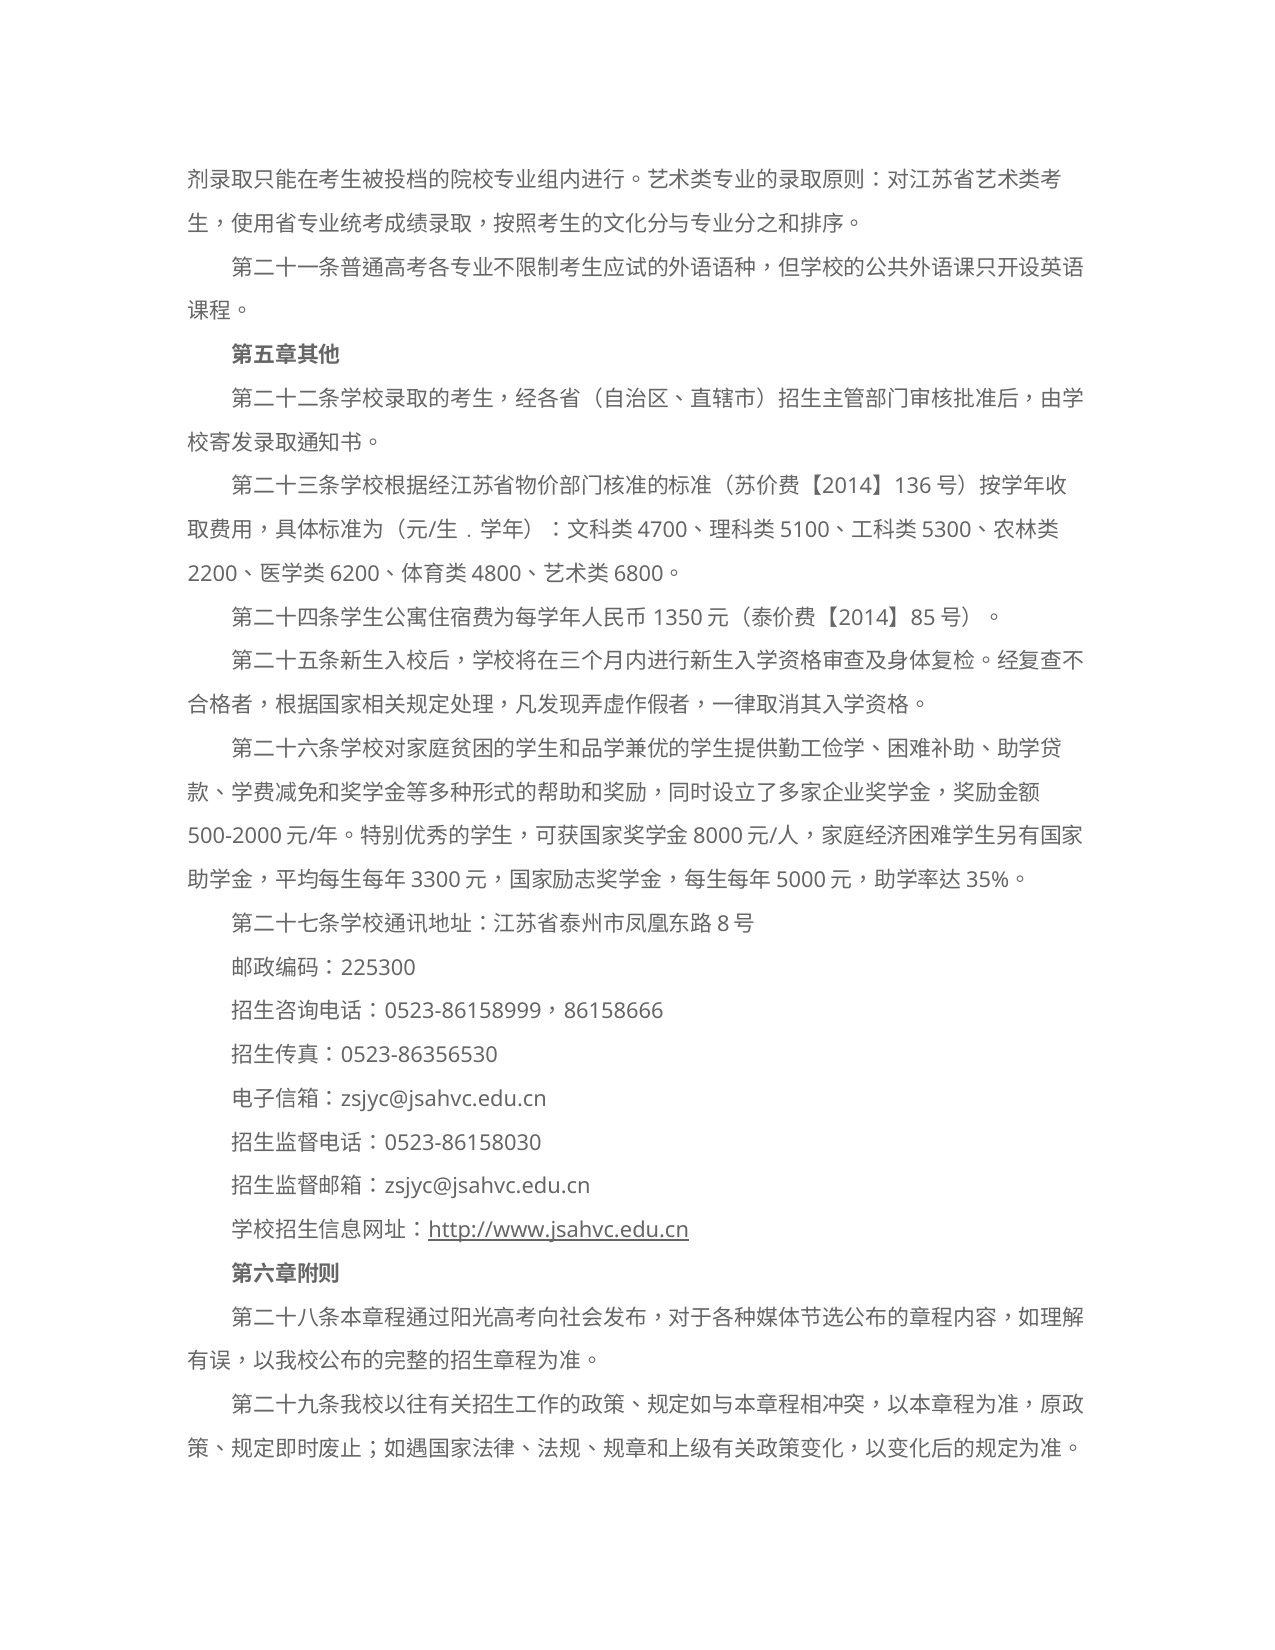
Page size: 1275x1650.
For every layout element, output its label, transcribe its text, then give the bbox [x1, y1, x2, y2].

text 第二十二条学校录取的考生，经各省（自治区、直辖市）招生主管部门审核批准后，由学校寄发录取通知书。 [187, 369, 1087, 456]
text 第二十七条学校通讯地址：江苏省泰州市凤凰东路8号 [187, 894, 1087, 937]
text 招生咨询电话：0523-86158999，86158666 [187, 981, 1087, 1025]
text 第二十三条学校根据经江苏省物价部门核准的标准（苏价费【2014】136号）按学年收取费用，具体标准为（元/生﹒学年）：文科类4700、理科类5100、工科类5300、农林类2200、医学类6200、体育类4800、艺术类6800。 [187, 456, 1087, 587]
text 招生监督邮箱：zsjyc@jsahvc.edu.cn [187, 1156, 1087, 1200]
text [187, 150, 1087, 237]
text 招生监督电话：0523-86158030 [187, 1112, 1087, 1156]
text 第六章附则 [187, 1244, 1087, 1287]
text 第二十一条普通高考各专业不限制考生应试的外语语种，但学校的公共外语课只开设英语课程。 [187, 237, 1087, 325]
text 第二十八条本章程通过阳光高考向社会发布，对于各种媒体节选公布的章程内容，如理解有误，以我校公布的完整的招生章程为准。 [187, 1287, 1087, 1375]
text 第二十六条学校对家庭贫困的学生和品学兼优的学生提供勤工俭学、困难补助、助学贷款、学费减免和奖学金等多种形式的帮助和奖励，同时设立了多家企业奖学金，奖励金额500-2000元/年。特别优秀的学生，可获国家奖学金8000元/人，家庭经济困难学生另有国家助学金，平均每生每年3300元，国家励志奖学金，每生每年5000元，助学率达35%。 [187, 719, 1087, 894]
text 第五章其他 [187, 325, 1087, 369]
text 第二十五条新生入校后，学校将在三个月内进行新生入学资格审查及身体复检。经复查不合格者，根据国家相关规定处理，凡发现弄虚作假者，一律取消其入学资格。 [187, 631, 1087, 719]
text 电子信箱：zsjyc@jsahvc.edu.cn [187, 1069, 1087, 1112]
text 学校招生信息网址：http://www.jsahvc.edu.cn [187, 1200, 1087, 1244]
text 第二十九条我校以往有关招生工作的政策、规定如与本章程相冲突，以本章程为准，原政策、规定即时废止；如遇国家法律、法规、规章和上级有关政策变化，以变化后的规定为准。 [187, 1375, 1087, 1462]
text 邮政编码：225300 [187, 937, 1087, 981]
text 第二十四条学生公寓住宿费为每学年人民币 1350元（泰价费【2014】85号）。 [187, 587, 1087, 631]
text 招生传真：0523-86356530 [187, 1025, 1087, 1069]
